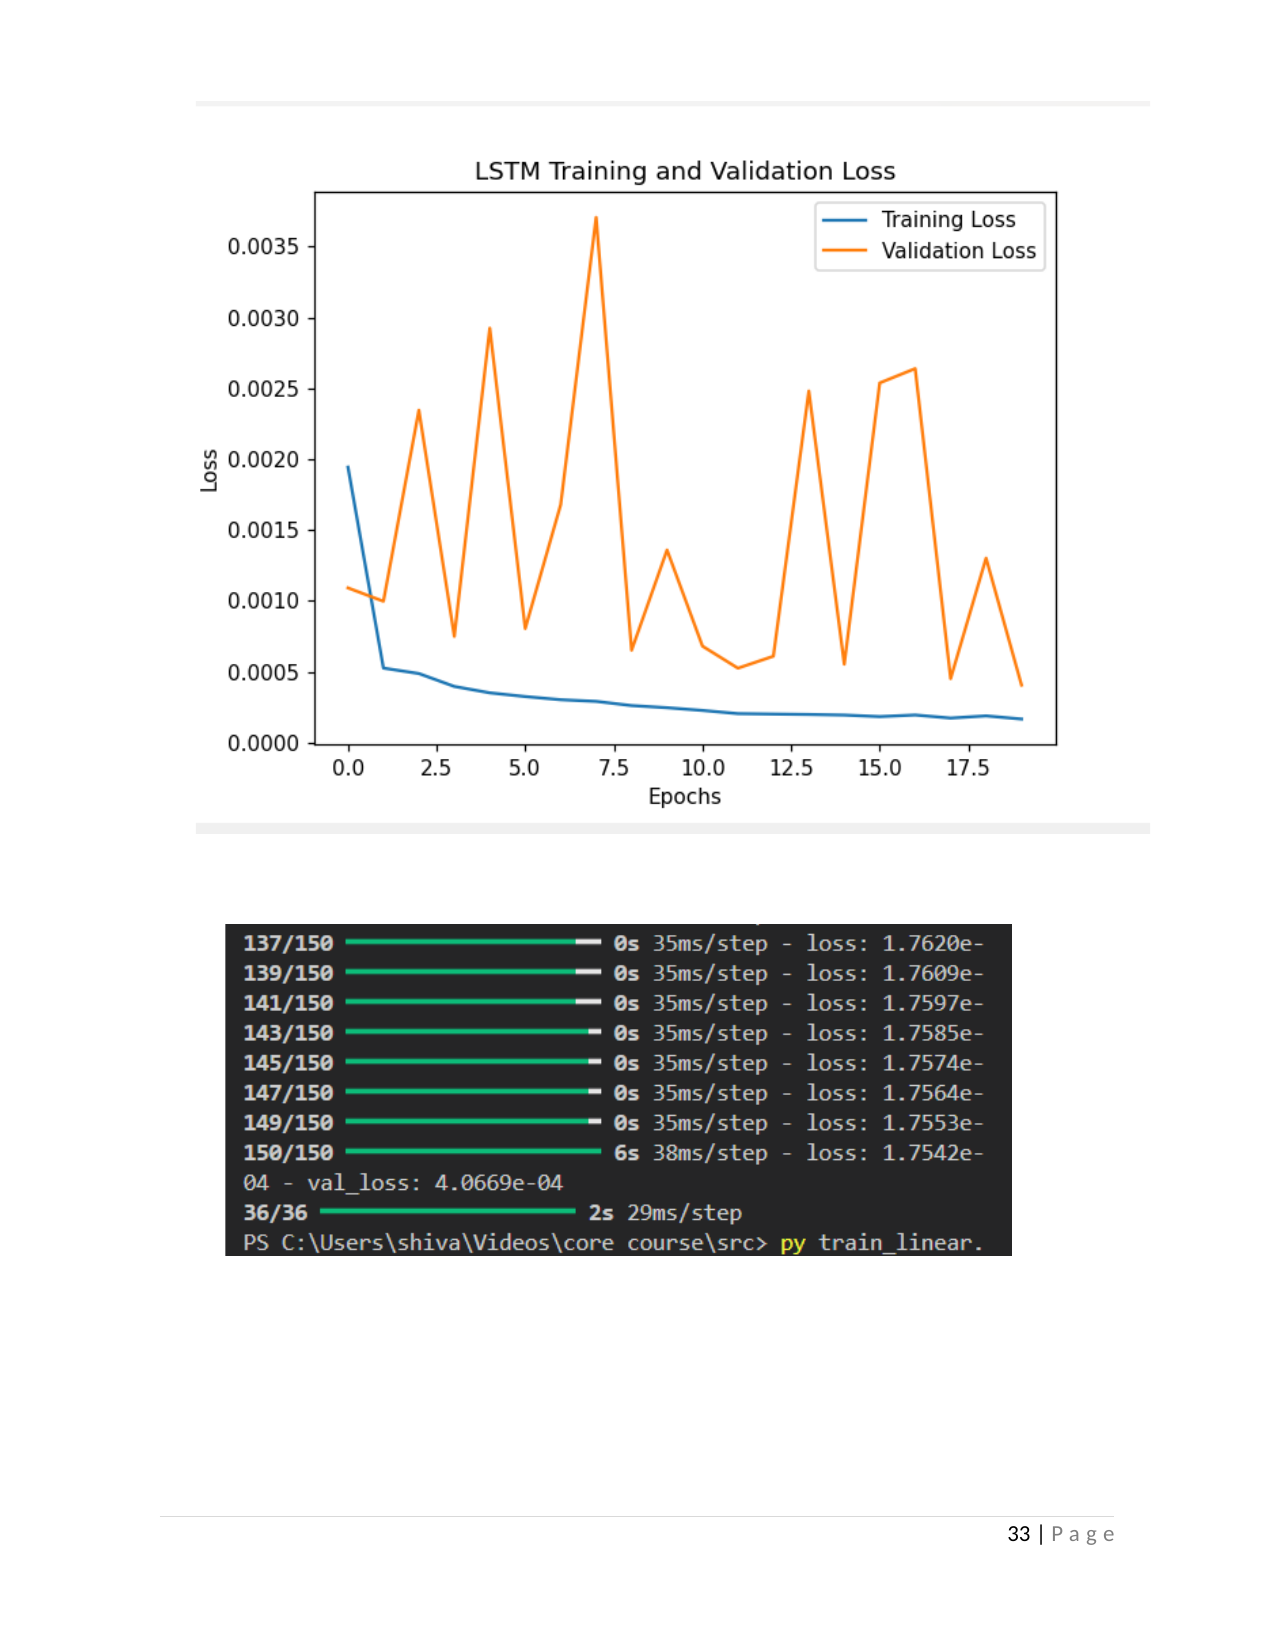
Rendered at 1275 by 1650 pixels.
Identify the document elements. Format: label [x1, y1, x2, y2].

picture [225, 924, 1012, 1256]
picture [195, 101, 1151, 834]
